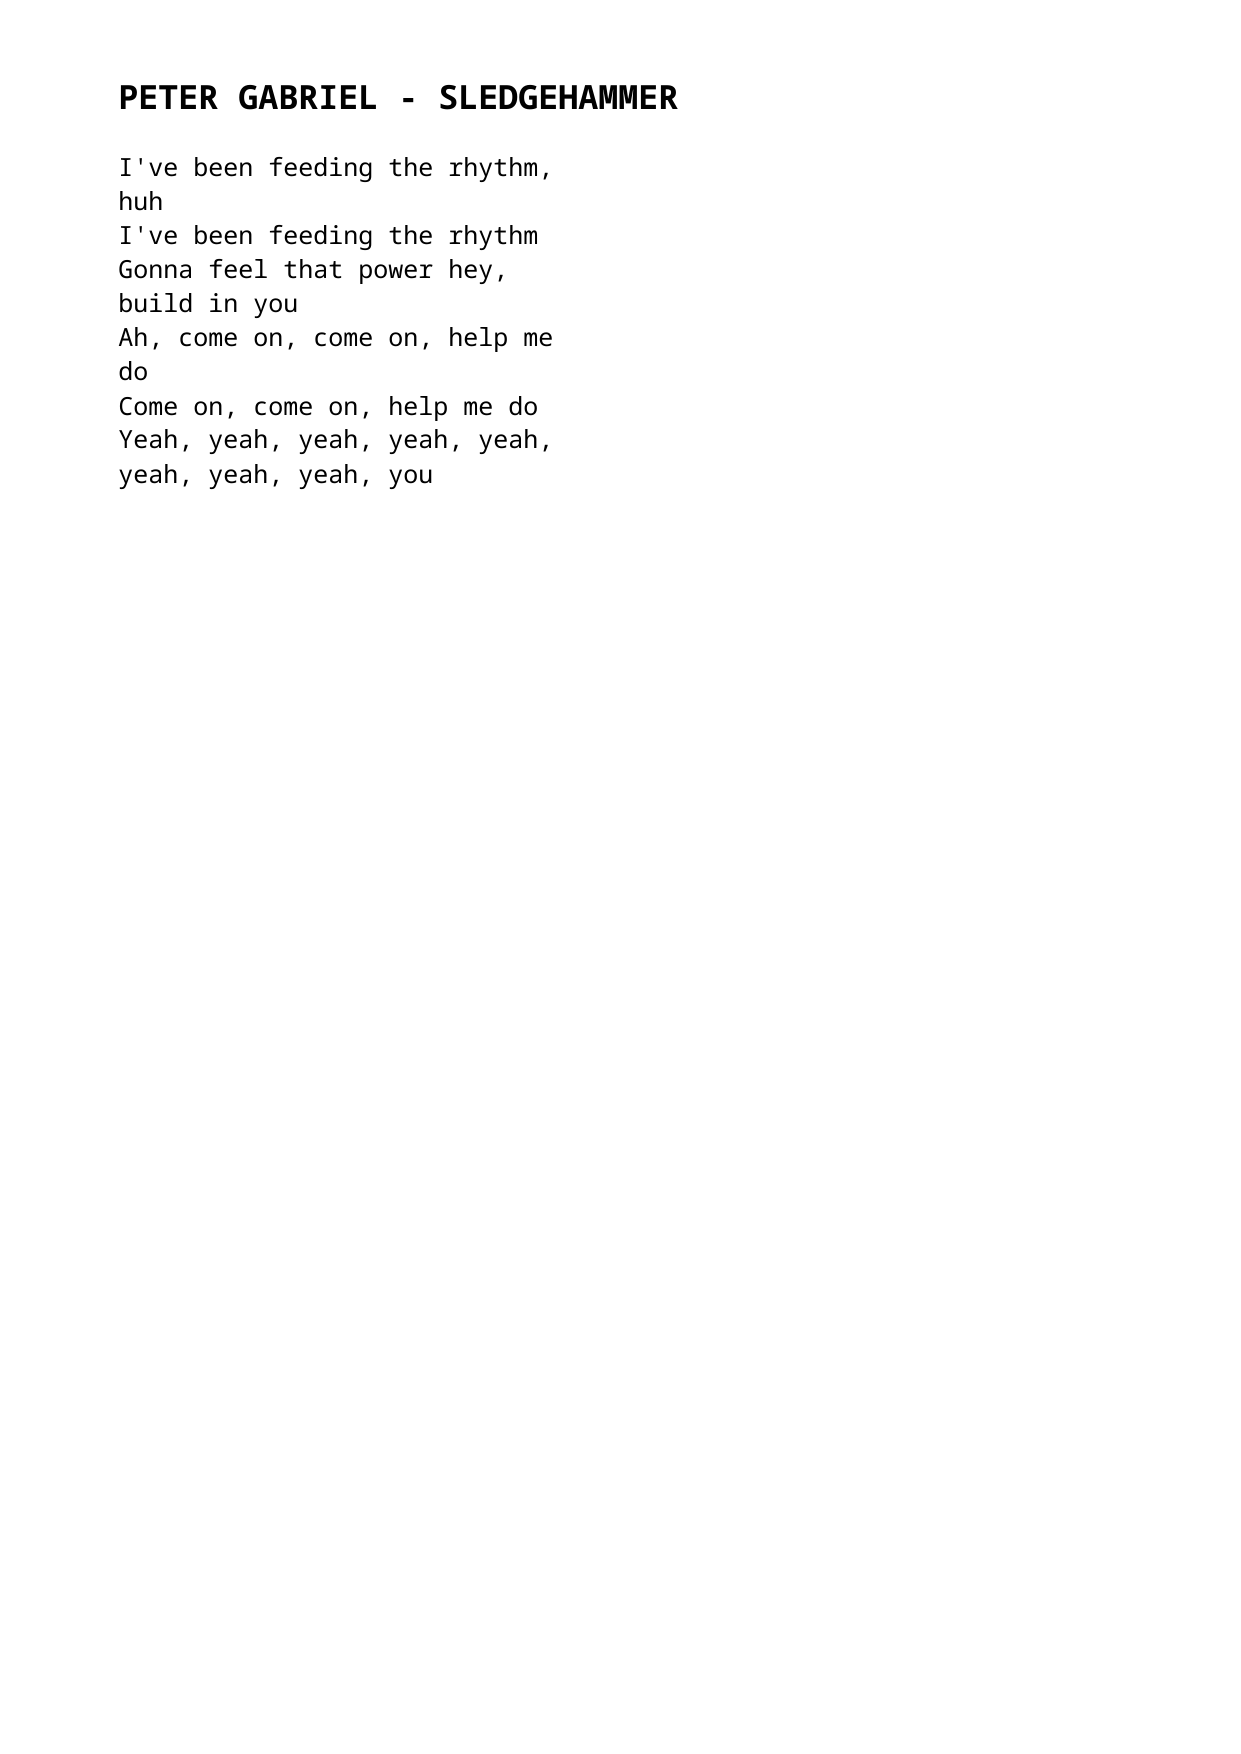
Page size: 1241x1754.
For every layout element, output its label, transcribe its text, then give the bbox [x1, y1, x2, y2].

text I've been feeding the rhythm, huh I've been feeding the rhythm Gonna feel that power hey, build in you Ah, come on, come on, help me do Come on, come on, help me do Yeah, yeah, yeah, yeah, yeah, yeah, yeah, yeah, you [118, 150, 583, 490]
